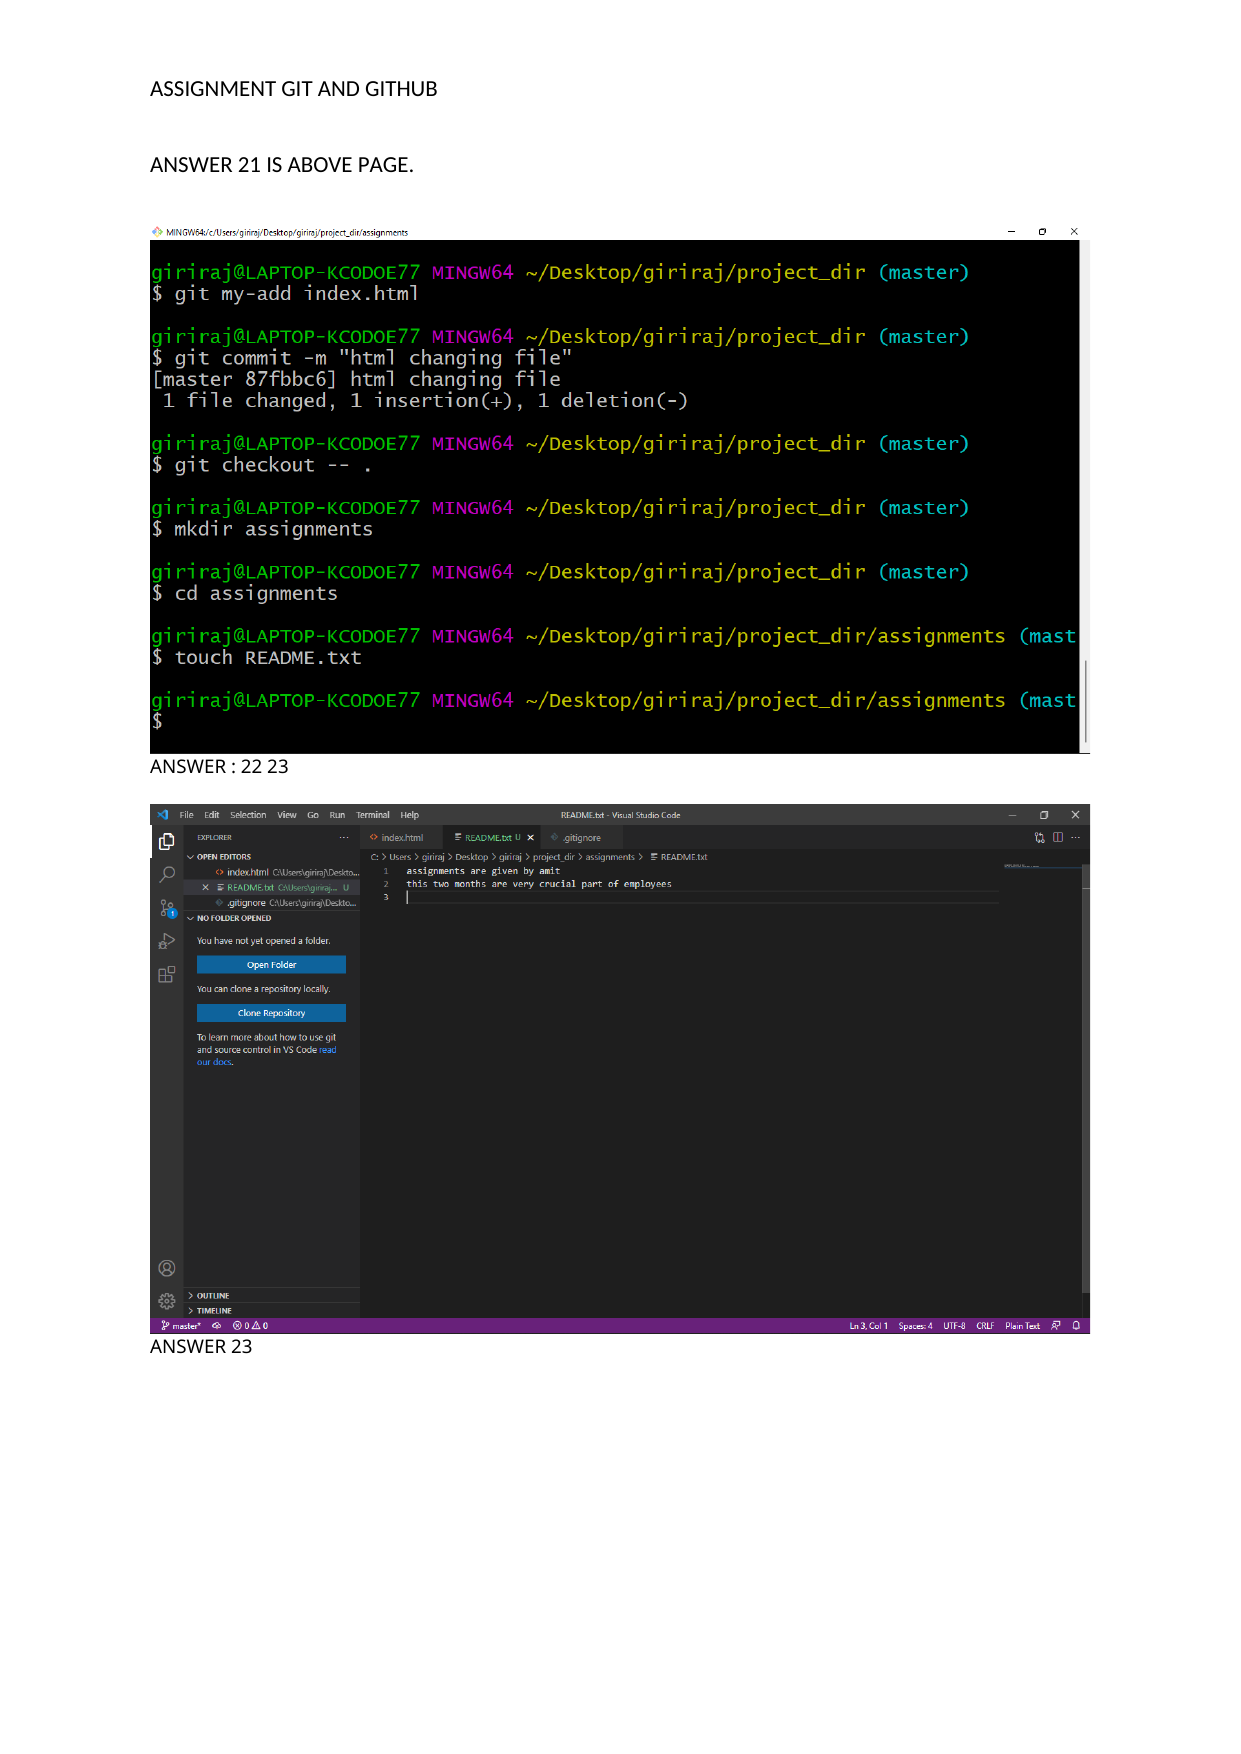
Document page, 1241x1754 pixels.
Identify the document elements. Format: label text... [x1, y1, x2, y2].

text ANSWER : 22 23 [150, 754, 1090, 779]
picture [150, 225, 1091, 754]
text ANSWER 23 [150, 1334, 1090, 1359]
text ANSWER 21 IS ABOVE PAGE. [150, 150, 1090, 178]
picture [150, 804, 1091, 1334]
